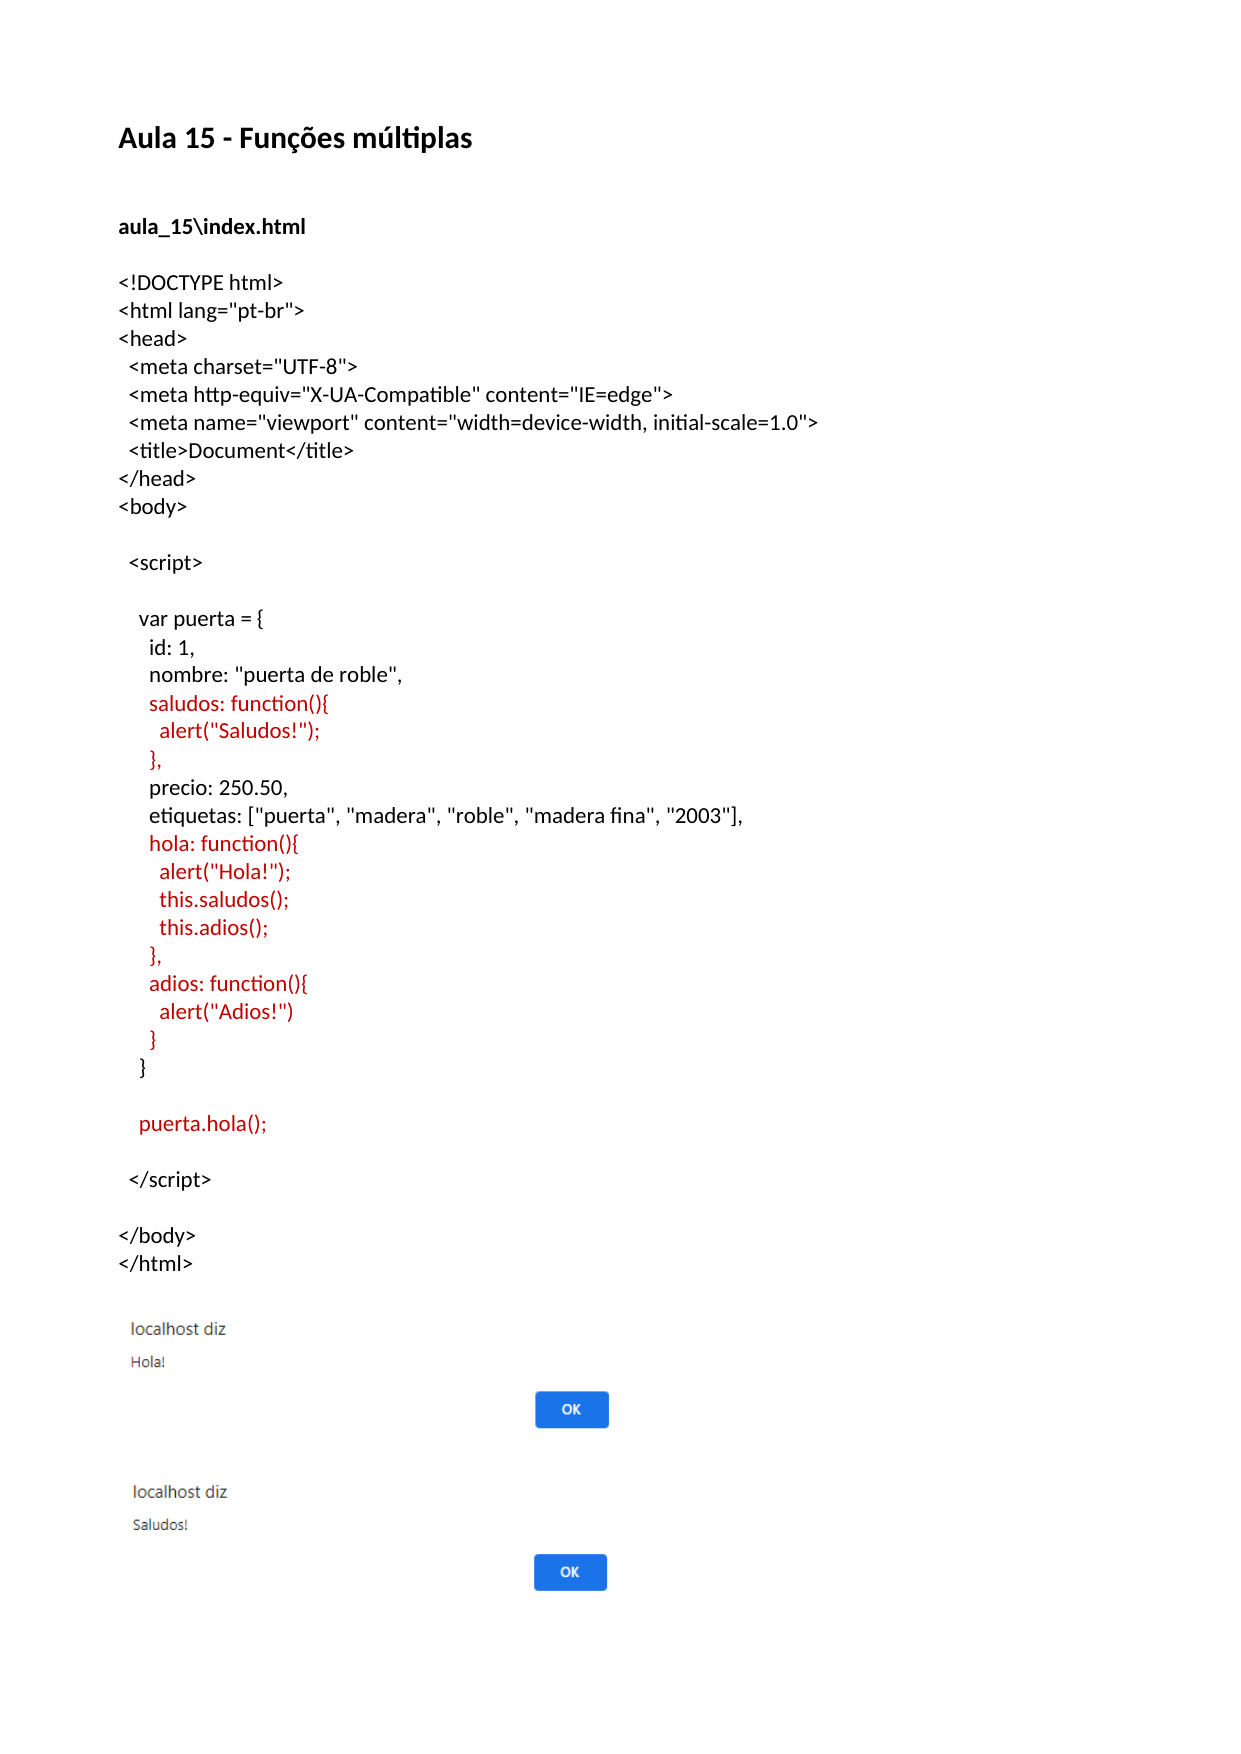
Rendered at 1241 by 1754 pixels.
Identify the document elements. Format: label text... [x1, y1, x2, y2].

text <!DOCTYPE html> [118, 268, 1122, 296]
text <meta name="viewport" content="width=device-width, initial-scale=1.0"> [118, 408, 1122, 436]
subtitle Aula 15 - Funções múltiplas [118, 118, 1122, 156]
text saludos: function(){ [118, 689, 1122, 717]
text var puerta = { [118, 604, 1122, 633]
text aula_15\index.html [118, 212, 1122, 240]
text <meta charset="UTF-8"> [118, 352, 1122, 380]
text nombre: "puerta de roble", [118, 661, 1122, 689]
text } [118, 1053, 1122, 1081]
text }, [118, 745, 1122, 773]
text </body> [118, 1221, 1122, 1249]
text this.adios(); [118, 913, 1122, 941]
text } [118, 1025, 1122, 1053]
text <html lang="pt-br"> [118, 296, 1122, 324]
text precio: 250.50, [118, 773, 1122, 801]
text alert("Adios!") [118, 997, 1122, 1025]
text <head> [118, 324, 1122, 352]
text etiquetas: ["puerta", "madera", "roble", "madera fina", "2003"], [118, 801, 1122, 829]
text <meta http-equiv="X-UA-Compatible" content="IE=edge"> [118, 380, 1122, 408]
text alert("Hola!"); [118, 857, 1122, 885]
text </head> [118, 464, 1122, 492]
text </script> [118, 1165, 1122, 1193]
text <script> [118, 548, 1122, 577]
text id: 1, [118, 633, 1122, 661]
picture [118, 1468, 614, 1599]
text alert("Saludos!"); [118, 717, 1122, 745]
text </html> [118, 1249, 1122, 1277]
text }, [118, 941, 1122, 969]
text puerta.hola(); [118, 1109, 1122, 1137]
text <body> [118, 492, 1122, 521]
text hola: function(){ [118, 829, 1122, 857]
text this.saludos(); [118, 885, 1122, 913]
text <title>Document</title> [118, 436, 1122, 464]
text adios: function(){ [118, 969, 1122, 997]
picture [118, 1305, 624, 1441]
